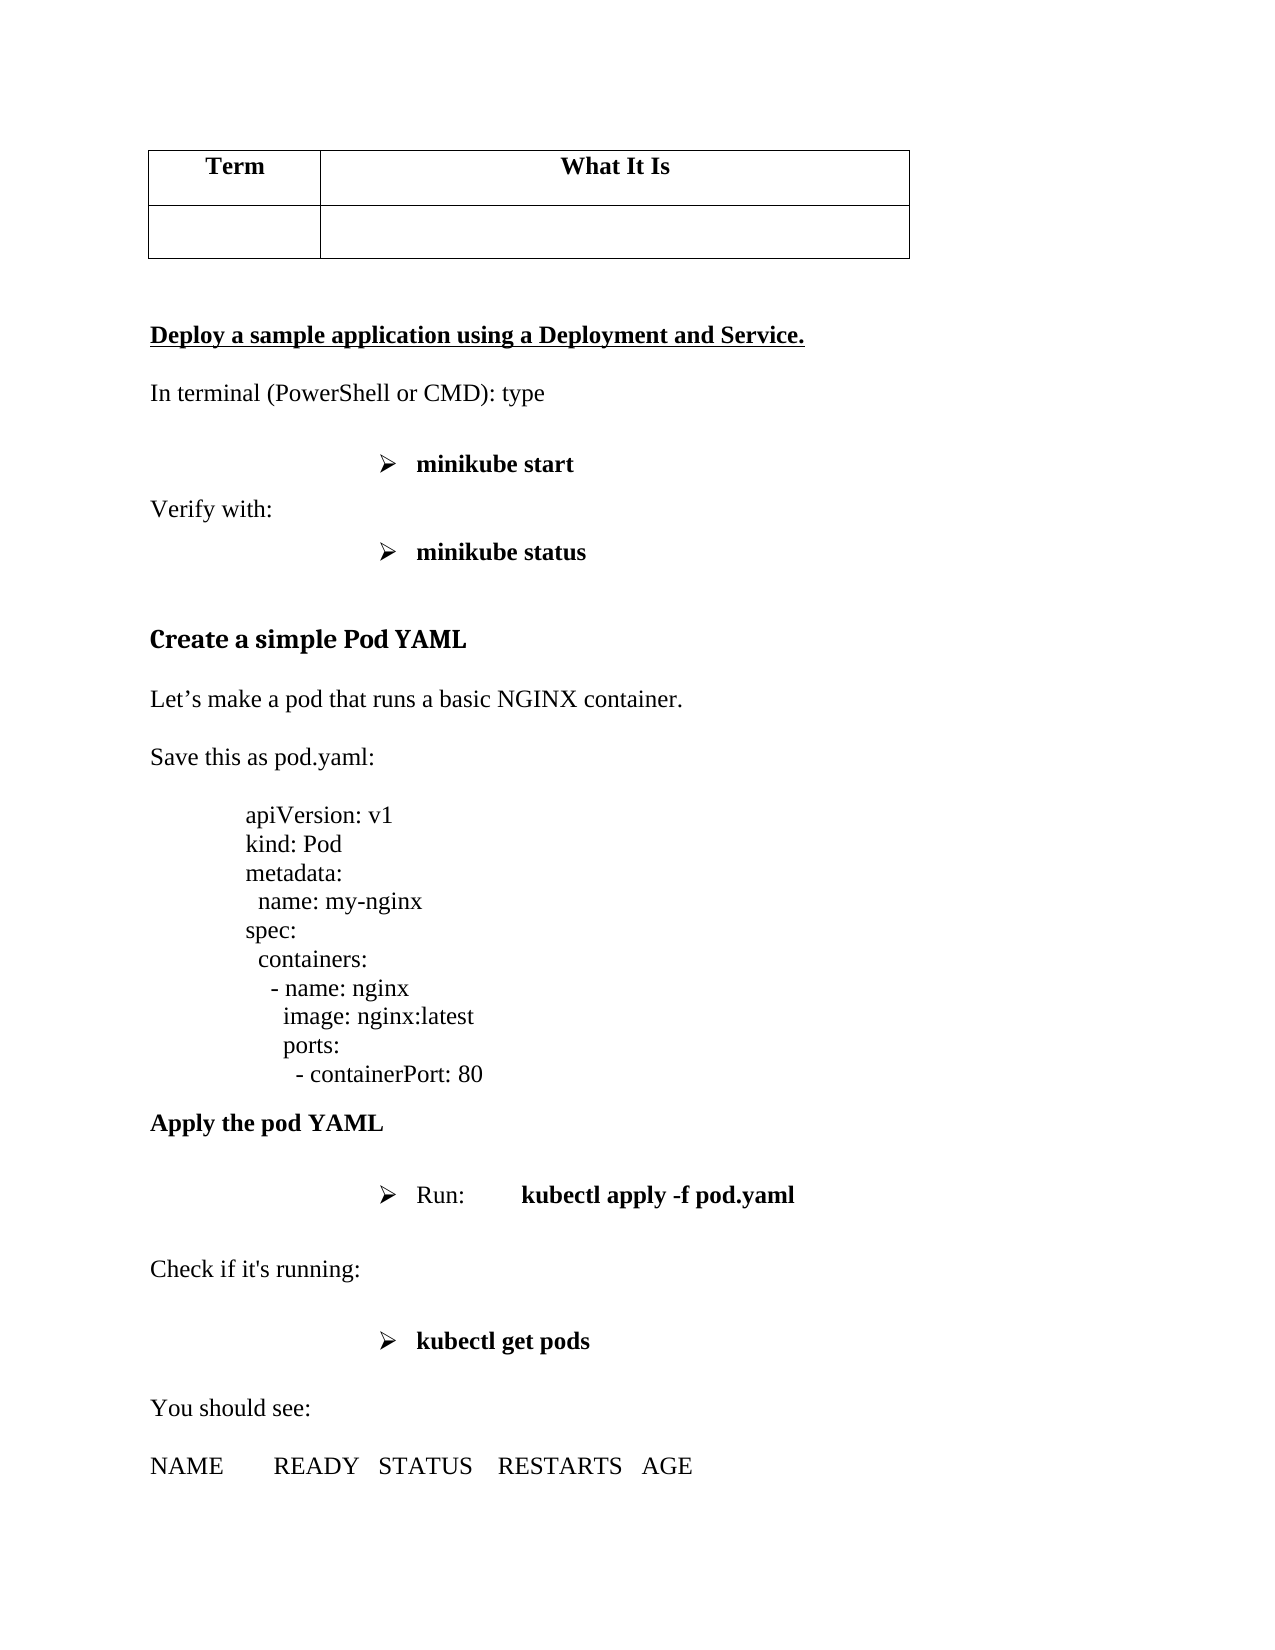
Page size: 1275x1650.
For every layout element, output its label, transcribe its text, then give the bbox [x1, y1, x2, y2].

text containers: [245, 944, 1125, 973]
table_header Term [149, 151, 320, 204]
text Let’s make a pod that runs a basic NGINX container. [150, 684, 1125, 713]
list minikube status [379, 523, 1125, 574]
text name: my-nginx [245, 886, 1125, 915]
text apiVersion: v1 [245, 800, 1125, 829]
list kubectl get pods [379, 1312, 1125, 1364]
text ports: [245, 1030, 1125, 1059]
text In terminal (PowerShell or CMD): type [150, 378, 1125, 407]
text Verify with: [150, 494, 1125, 523]
table_cell Cluster [149, 206, 320, 258]
table_header What It Is [321, 151, 909, 204]
text NAME READY STATUS RESTARTS AGE [150, 1451, 1125, 1479]
text Deploy a sample application using a Deployment and Service. [150, 321, 1125, 349]
text Save this as pod.yaml: [150, 742, 1125, 771]
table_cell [321, 206, 909, 258]
text image: nginx:latest [245, 1001, 1125, 1030]
subtitle Apply the pod YAML [150, 1108, 1125, 1137]
subtitle Create a simple Pod YAML [150, 624, 1125, 655]
list Run: kubectl apply -f pod.yaml [379, 1166, 1125, 1218]
text Check if it's running: [150, 1254, 1125, 1283]
text kind: Pod [245, 829, 1125, 858]
text - name: nginx [245, 973, 1125, 1001]
text - containerPort: 80 [245, 1059, 1125, 1088]
text metadata: [245, 858, 1125, 886]
list minikube start [379, 436, 1125, 487]
text You should see: [150, 1393, 1125, 1422]
text spec: [245, 915, 1125, 944]
